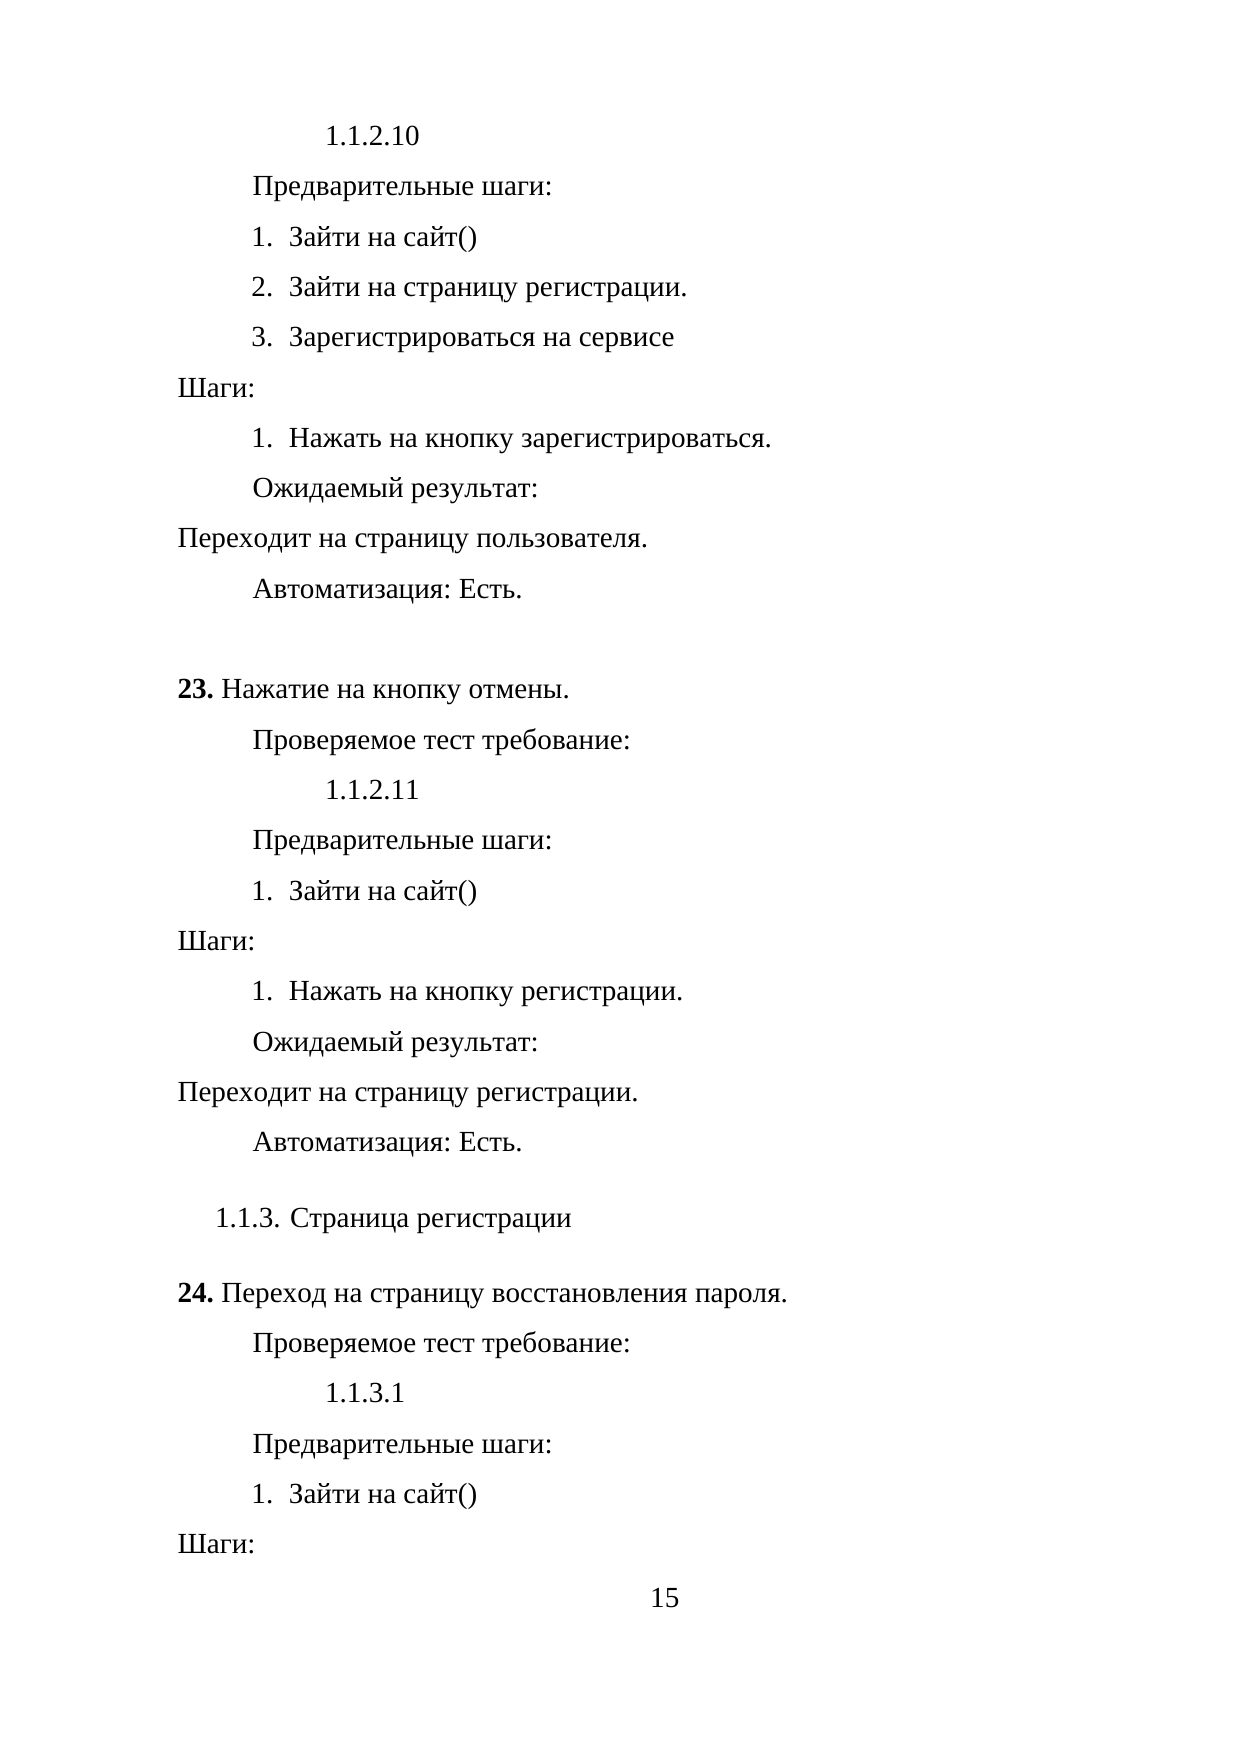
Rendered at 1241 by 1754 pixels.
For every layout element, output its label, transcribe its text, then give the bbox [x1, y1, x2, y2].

text Шаги: [177, 1527, 1152, 1560]
list 1.1.3.1 [252, 1376, 1152, 1409]
list Проверяемое тест требование: [252, 1325, 1152, 1359]
list Зарегистрироваться на сервисе [251, 319, 1152, 353]
text Шаги: [177, 370, 1152, 403]
list Зайти на сайт(http://test-party.herokuapp.com/) [251, 873, 1152, 906]
list Нажатие на кнопку отмены. [177, 672, 1152, 705]
list Зайти на сайт(http://test-party.herokuapp.com/) [251, 1476, 1152, 1510]
list Зайти на страницу регистрации. [251, 269, 1152, 303]
list Зайти на сайт(http://test-party.herokuapp.com/) [251, 219, 1152, 252]
text Переходит на страницу пользователя. [177, 521, 1152, 554]
list Автоматизация: Есть. [252, 1124, 1152, 1158]
list Проверяемое тест требование: [252, 722, 1152, 755]
list Переход на страницу восстановления пароля. [177, 1275, 1152, 1308]
list Предварительные шаги: [252, 822, 1152, 856]
list Автоматизация: Есть. [252, 571, 1152, 604]
list Предварительные шаги: [252, 1426, 1152, 1459]
list 1.1.2.10 [252, 118, 1152, 152]
list Нажать на кнопку регистрации. [251, 973, 1152, 1007]
list Ожидаемый результат: [252, 470, 1152, 504]
list Предварительные шаги: [252, 168, 1152, 202]
list Страница регистрации [215, 1200, 1152, 1233]
list Ожидаемый результат: [252, 1024, 1152, 1057]
text Шаги: [177, 923, 1152, 957]
list Нажать на кнопку зарегистрироваться. [251, 420, 1152, 453]
text Переходит на страницу регистрации. [177, 1074, 1152, 1108]
list 1.1.2.11 [252, 772, 1152, 806]
